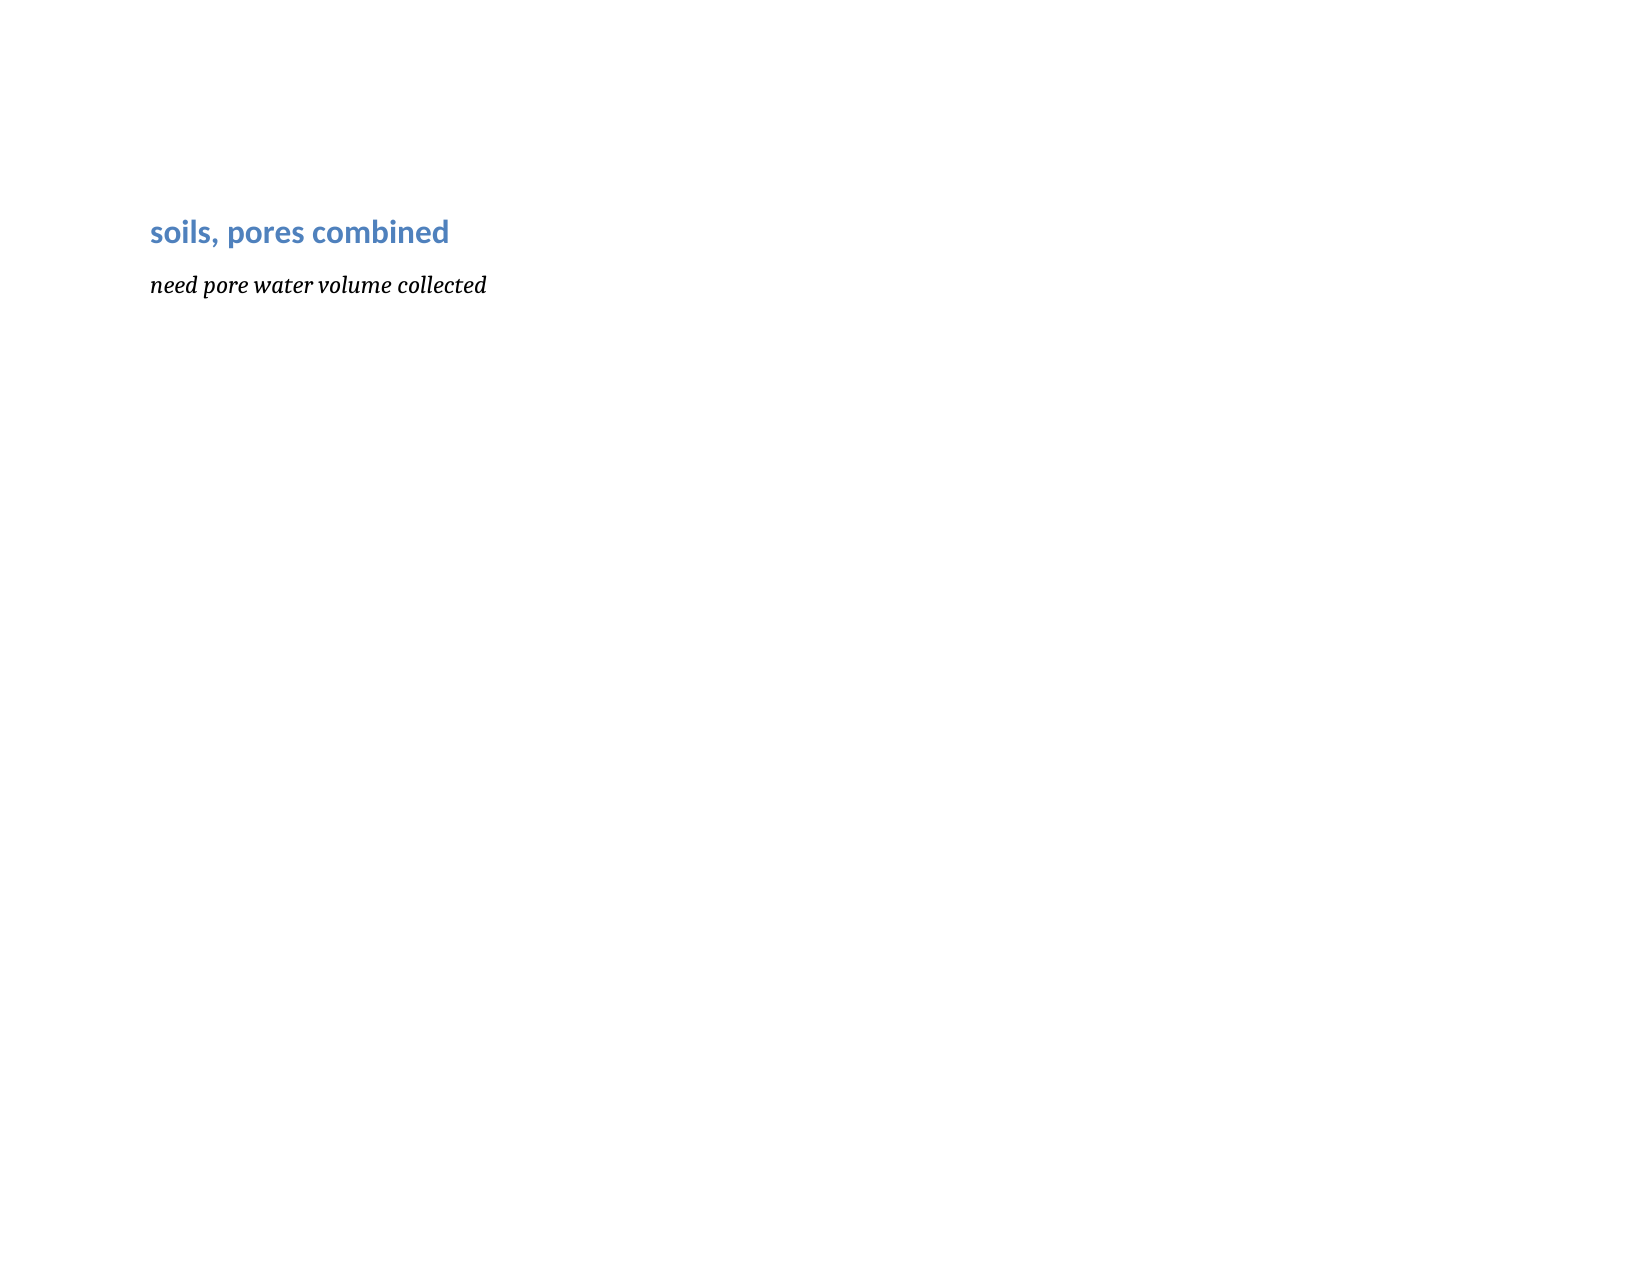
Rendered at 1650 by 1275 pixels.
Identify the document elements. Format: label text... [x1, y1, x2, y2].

text need pore water volume collected [150, 271, 1500, 300]
subtitle soils, pores combined [150, 212, 1500, 252]
